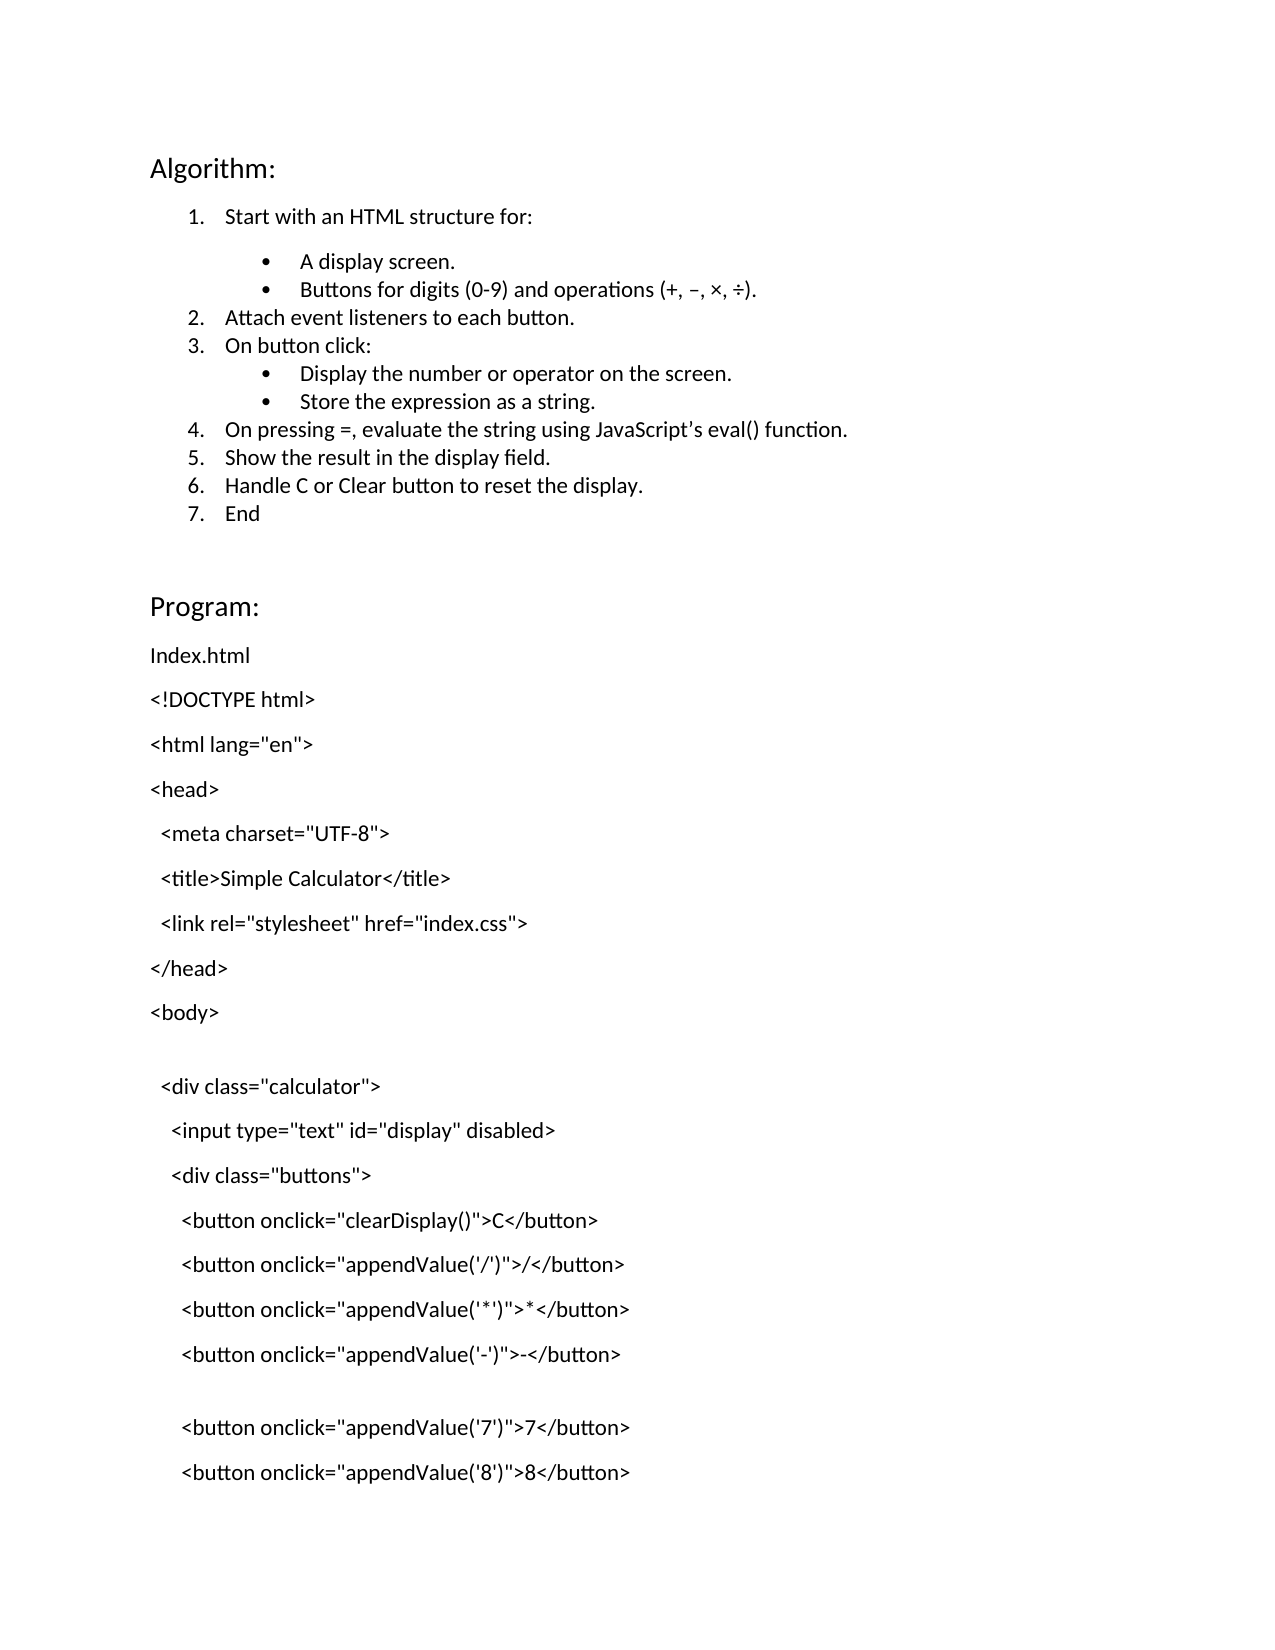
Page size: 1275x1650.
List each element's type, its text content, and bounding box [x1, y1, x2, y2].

list Store the expression as a string. [262, 387, 1125, 415]
list Handle C or Clear button to reset the display. [187, 471, 1125, 499]
list Attach event listeners to each button. [187, 303, 1125, 331]
text <div class="buttons"> [150, 1161, 1125, 1189]
text <body> [150, 998, 1125, 1026]
text <button onclick="appendValue('/')">/</button> [150, 1251, 1125, 1278]
text <title>Simple Calculator</title> [150, 864, 1125, 892]
list Show the result in the display field. [187, 443, 1125, 471]
text Algorithm: [150, 150, 1125, 186]
list Buttons for digits (0-9) and operations (+, –, ×, ÷). [262, 275, 1125, 303]
text <button onclick="appendValue('*')">*</button> [150, 1295, 1125, 1323]
text <button onclick="clearDisplay()">C</button> [150, 1206, 1125, 1234]
list Start with an HTML structure for: [187, 202, 1125, 230]
text <!DOCTYPE html> [150, 686, 1125, 713]
list End [187, 499, 1125, 527]
list Display the number or operator on the screen. [262, 359, 1125, 387]
text </head> [150, 954, 1125, 982]
text <meta charset="UTF-8"> [150, 819, 1125, 848]
text <div class="calculator"> [150, 1072, 1125, 1100]
text <button onclick="appendValue('8')">8</button> [150, 1458, 1125, 1486]
text <head> [150, 775, 1125, 803]
text <link rel="stylesheet" href="index.css"> [150, 909, 1125, 937]
list A display screen. [262, 247, 1125, 275]
text Program: [150, 588, 1125, 624]
text <html lang="en"> [150, 730, 1125, 758]
text <button onclick="appendValue('-')">-</button> [150, 1340, 1125, 1368]
text <button onclick="appendValue('7')">7</button> [150, 1413, 1125, 1441]
list On pressing =, evaluate the string using JavaScript’s eval() function. [187, 415, 1125, 443]
text <input type="text" id="display" disabled> [150, 1116, 1125, 1144]
list On button click: [187, 331, 1125, 359]
text Index.html [150, 641, 1125, 669]
